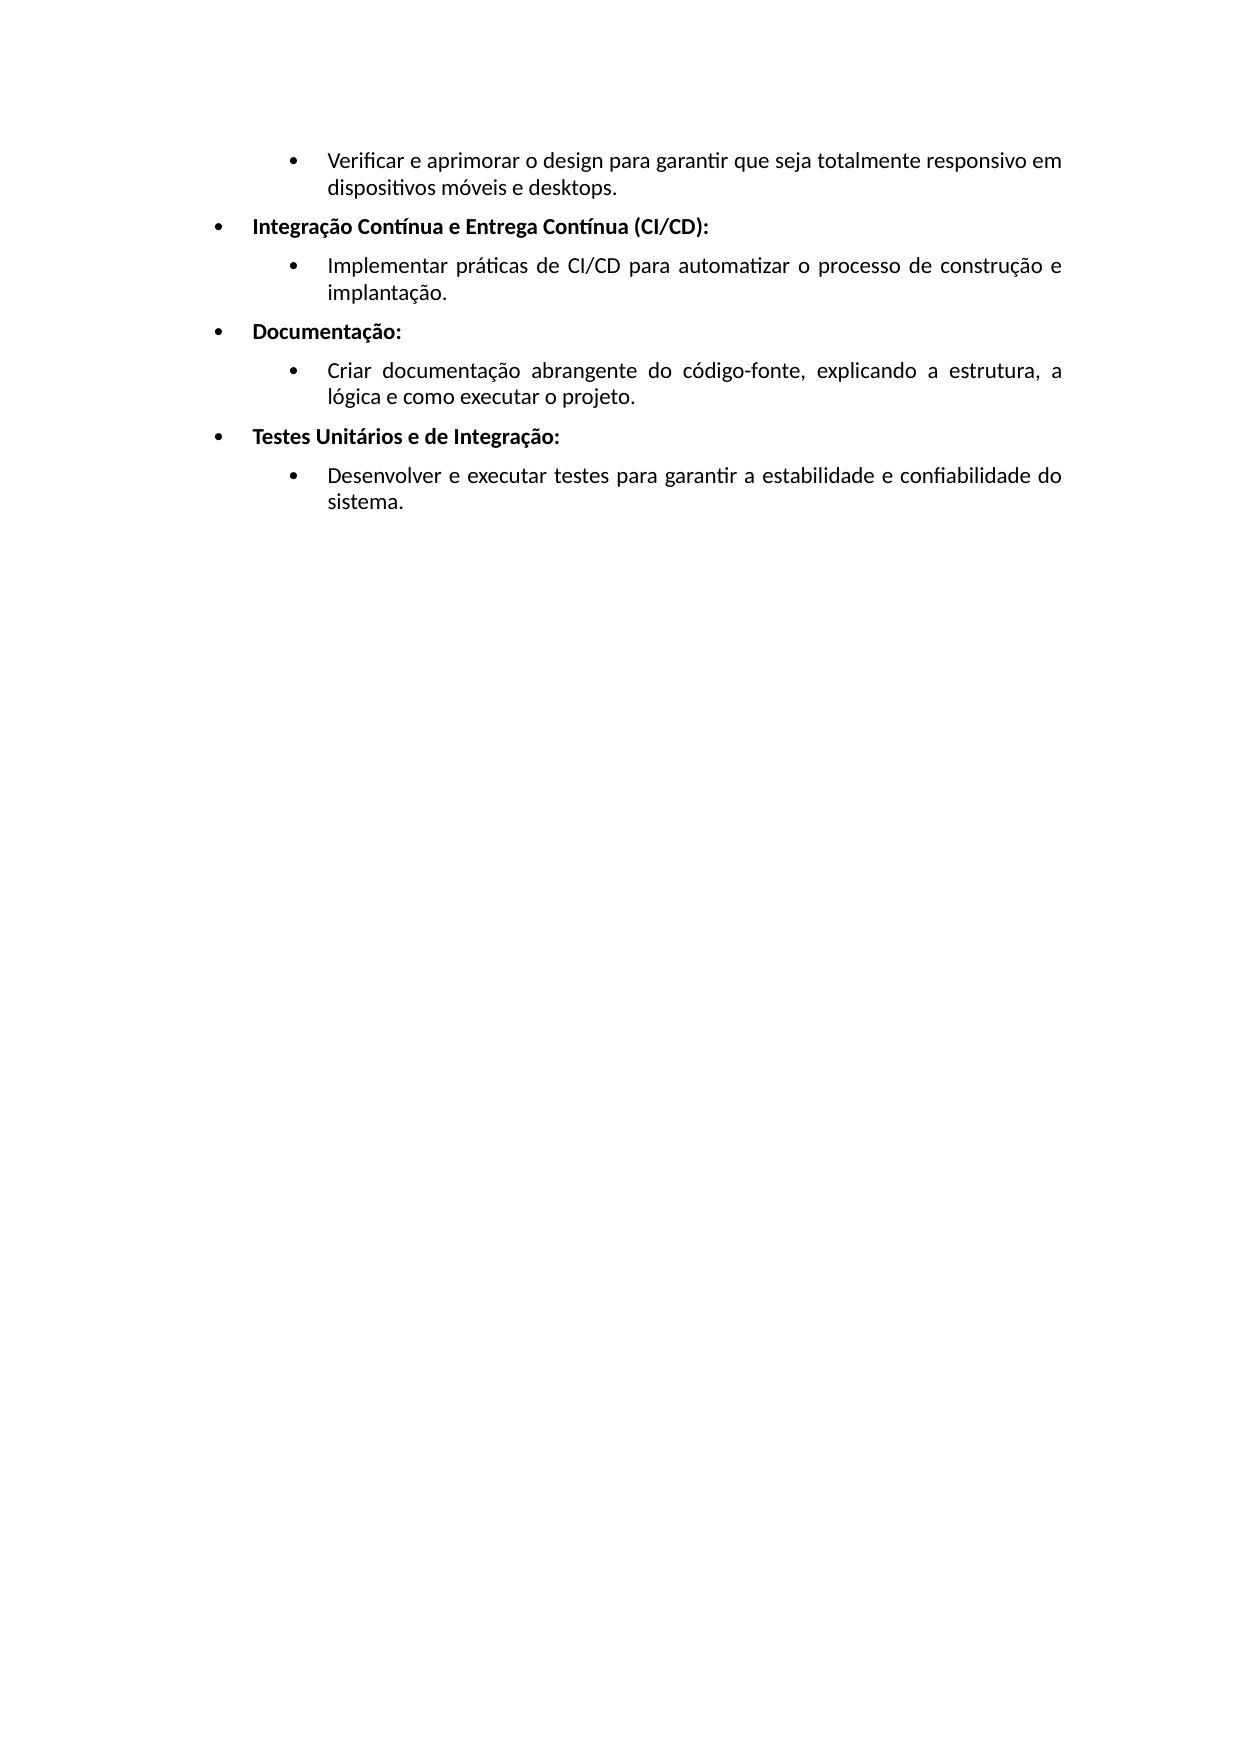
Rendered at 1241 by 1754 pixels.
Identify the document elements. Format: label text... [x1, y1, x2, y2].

list Integração Contínua e Entrega Contínua (CI/CD): [215, 213, 1063, 240]
list Documentação: [215, 318, 1063, 345]
list Criar documentação abrangente do código-fonte, explicando a estrutura, a lógica e como executar o projeto. [290, 357, 1063, 410]
list Desenvolver e executar testes para garantir a estabilidade e confiabilidade do sistema. [290, 462, 1063, 515]
list Verificar e aprimorar o design para garantir que seja totalmente responsivo em dispositivos móveis e desktops. [290, 148, 1063, 201]
list Testes Unitários e de Integração: [215, 423, 1063, 449]
list Implementar práticas de CI/CD para automatizar o processo de construção e implantação. [290, 252, 1063, 306]
